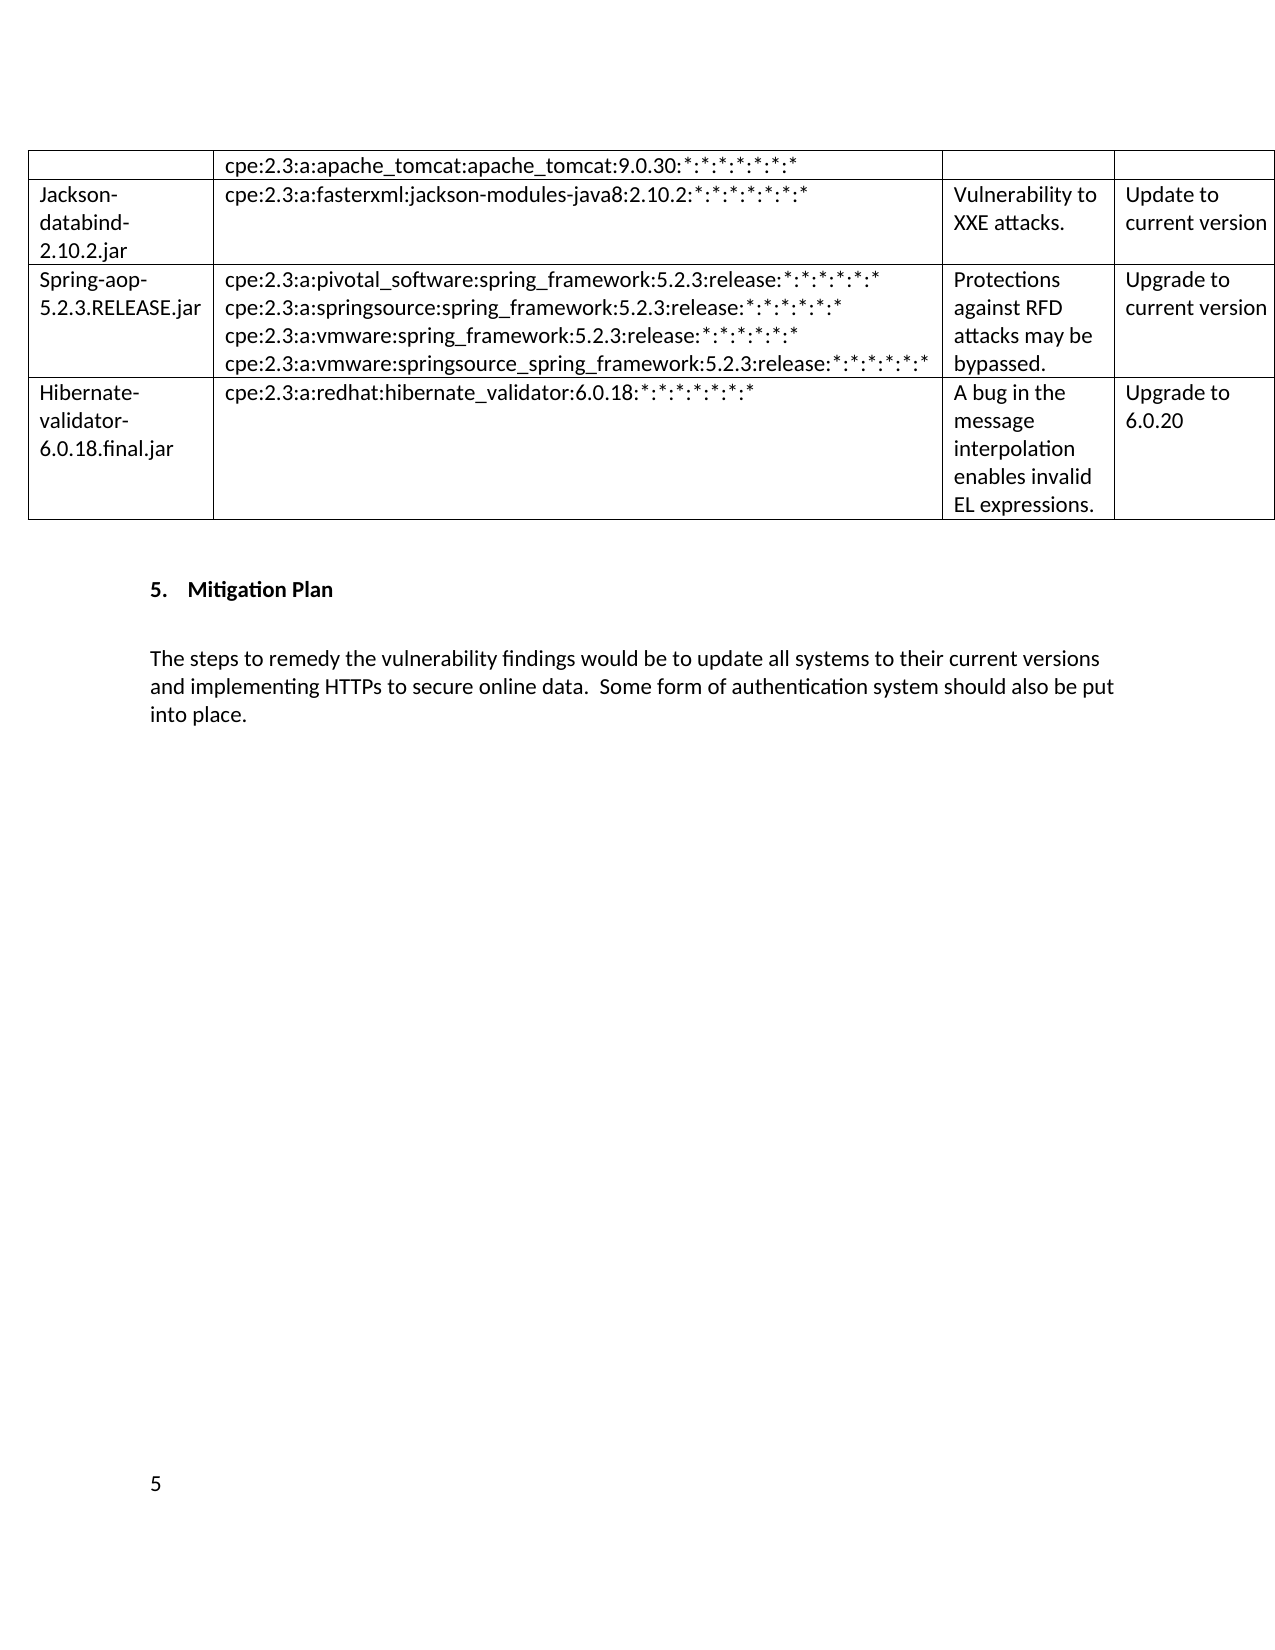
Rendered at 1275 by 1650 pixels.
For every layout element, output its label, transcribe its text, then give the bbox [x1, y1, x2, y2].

table_cell cpe:2.3:a:pivotal_software:spring_framework:5.2.3:release:*:*:*:*:*:* cpe:2.3:a:springsource:spring_framework:5.2.3:release:*:*:*:*:*:* cpe:2.3:a:vmware:spring_framework:5.2.3:release:*:*:*:*:*:* cpe:2.3:a:vmware:springsource_spring_framework:5.2.3:release:*:*:*:*:*:* [214, 265, 942, 377]
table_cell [29, 151, 213, 179]
table_cell [943, 151, 1114, 179]
table_cell cpe:2.3:a:fasterxml:jackson-modules-java8:2.10.2:*:*:*:*:*:*:* [214, 180, 942, 264]
table_cell Update to current version [1115, 180, 1274, 264]
table_cell Vulnerability to XXE attacks. [943, 180, 1114, 264]
text The steps to remedy the vulnerability findings would be to update all systems to their current versions and implementing HTTPs to secure online data. Some form of authentication system should also be put into place. [150, 644, 1125, 728]
table_cell cpe:2.3:a:redhat:hibernate_validator:6.0.18:*:*:*:*:*:*:* [214, 378, 942, 518]
table_cell Jackson-databind-2.10.2.jar [29, 180, 213, 264]
subtitle Mitigation Plan [150, 576, 1125, 603]
table_cell Hibernate-validator-6.0.18.final.jar [29, 378, 213, 518]
table_cell Upgrade to current version [1115, 265, 1274, 377]
table_cell Protections against RFD attacks may be bypassed. [943, 265, 1114, 377]
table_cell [214, 151, 942, 179]
table_cell Upgrade to 6.0.20 [1115, 378, 1274, 518]
table_cell A bug in the message interpolation enables invalid EL expressions. [943, 378, 1114, 518]
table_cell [1115, 151, 1274, 179]
table_cell Spring-aop-5.2.3.RELEASE.jar [29, 265, 213, 377]
